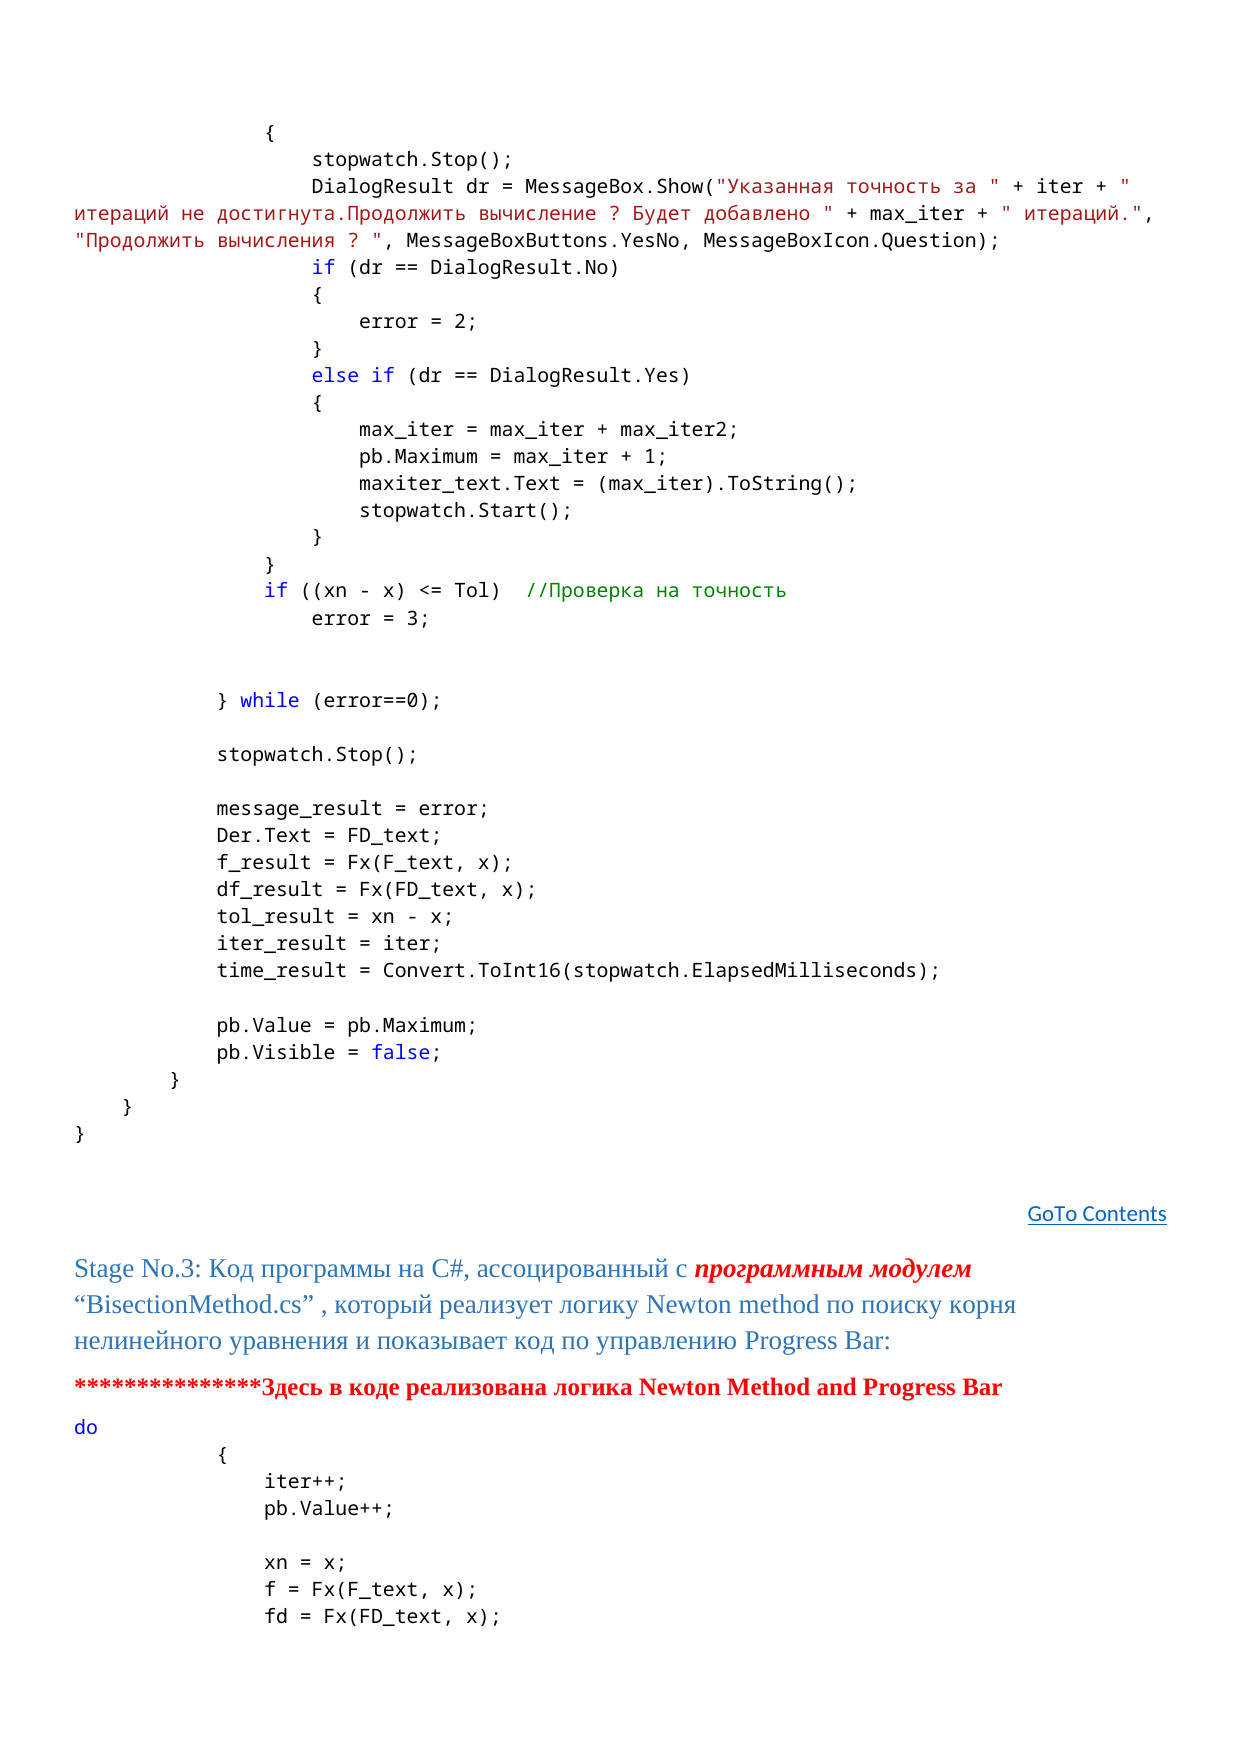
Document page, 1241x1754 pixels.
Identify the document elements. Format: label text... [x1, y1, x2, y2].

text stopwatch.Stop(); [74, 145, 1167, 172]
text pb.Visible = false; [74, 1038, 1167, 1066]
text stopwatch.Start(); [74, 496, 1167, 523]
text } [74, 550, 1167, 577]
text } [74, 1092, 1167, 1119]
text { [74, 388, 1167, 415]
text if ((xn - x) <= Tol) //Проверка на точность [74, 577, 1167, 604]
text error = 2; [74, 307, 1167, 334]
text pb.Maximum = max_iter + 1; [74, 442, 1167, 469]
text if (dr == DialogResult.No) [74, 253, 1167, 280]
text } [74, 1119, 1167, 1146]
text iter_result = iter; [74, 929, 1167, 957]
text else if (dr == DialogResult.Yes) [74, 361, 1167, 388]
text { [74, 118, 1167, 145]
text Der.Text = FD_text; [74, 822, 1167, 849]
text error = 3; [74, 604, 1167, 631]
text stopwatch.Stop(); [74, 741, 1167, 768]
text message_result = error; [74, 795, 1167, 822]
text } while (error==0); [74, 687, 1167, 714]
text { [74, 280, 1167, 307]
text maxiter_text.Text = (max_iter).ToString(); [74, 469, 1167, 496]
text } [74, 334, 1167, 361]
text pb.Value++; [74, 1494, 1167, 1521]
text do [74, 1413, 1167, 1440]
subtitle Stage No.3: Код программы на C#, ассоцированный с программным модулем “BisectionMethod.cs” , который реализует логику Newton method по поиску корня нелинейного уравнения и показывает код по управлению Progress Bar: [74, 1252, 1167, 1355]
text time_result = Convert.ToInt16(stopwatch.ElapsedMilliseconds); [74, 957, 1167, 983]
text max_iter = max_iter + max_iter2; [74, 415, 1167, 442]
text f = Fx(F_text, x); [74, 1575, 1167, 1602]
text { [74, 1440, 1167, 1467]
text pb.Value = pb.Maximum; [74, 1012, 1167, 1038]
text DialogResult dr = MessageBox.Show("Указанная точность за " + iter + " итераций не достигнута.Продолжить вычисление ? Будет добавлено " + max_iter + " итераций.", "Продолжить вычисления ? ", MessageBoxButtons.YesNo, MessageBoxIcon.Question); [74, 172, 1167, 253]
text } [74, 523, 1167, 550]
text iter++; [74, 1467, 1167, 1494]
text fd = Fx(FD_text, x); [74, 1602, 1167, 1629]
text df_result = Fx(FD_text, x); [74, 876, 1167, 903]
text GoTo Contents [74, 1199, 1167, 1227]
text f_result = Fx(F_text, x); [74, 849, 1167, 876]
text } [74, 1066, 1167, 1092]
text ***************Здесь в коде реализована логика Newton Method and Progress Bar [74, 1372, 1167, 1401]
text tol_result = xn - x; [74, 903, 1167, 929]
text xn = x; [74, 1548, 1167, 1575]
